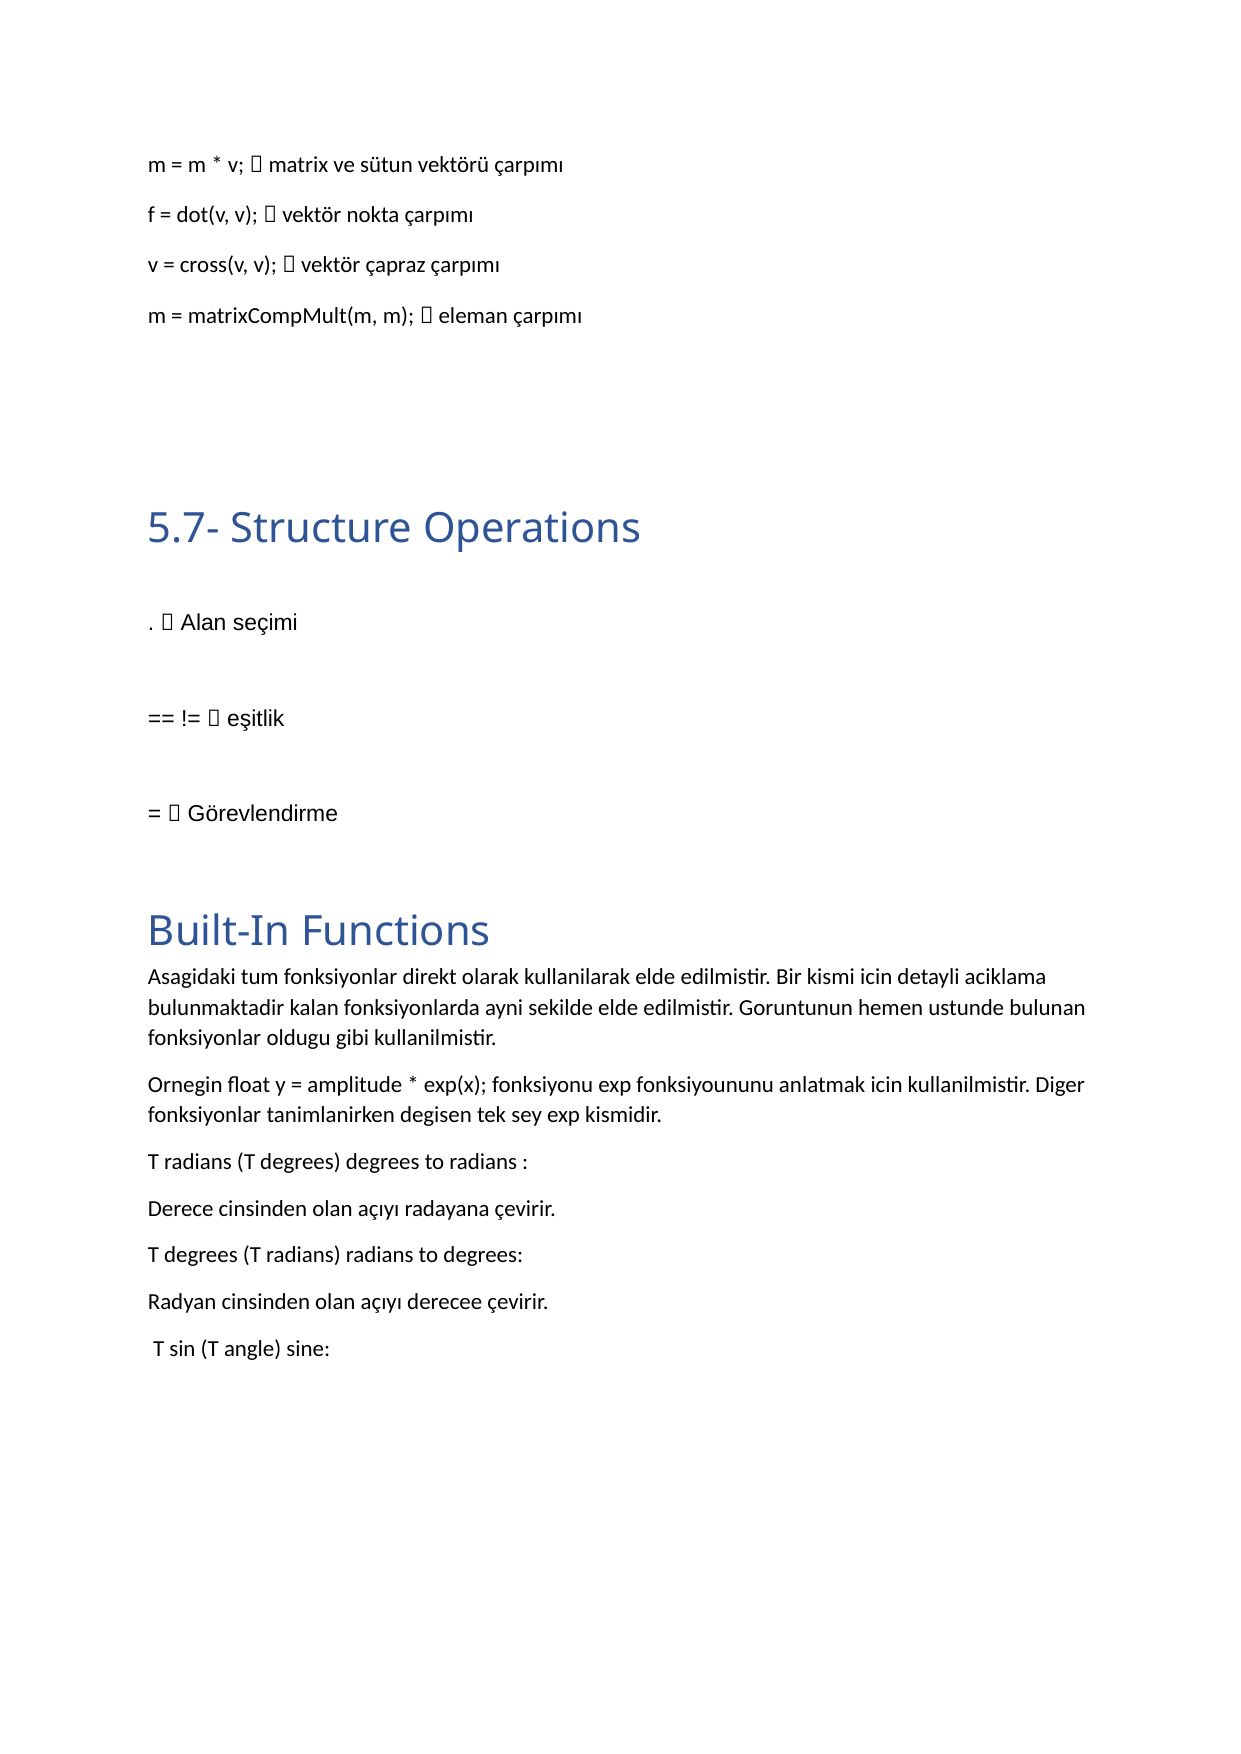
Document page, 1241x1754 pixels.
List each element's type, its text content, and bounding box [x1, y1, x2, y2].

text m = matrixCompMult(m, m);  eleman çarpımı [148, 299, 1093, 330]
text Asagidaki tum fonksiyonlar direkt olarak kullanilarak elde edilmistir. Bir kismi icin detayli aciklama bulunmaktadir kalan fonksiyonlarda ayni sekilde elde edilmistir. Goruntunun hemen ustunde bulunan fonksiyonlar oldugu gibi kullanilmistir. [148, 962, 1093, 1051]
text .  Alan seçimi [148, 606, 1093, 638]
subtitle 5.7- Structure Operations [148, 498, 1093, 555]
text Radyan cinsinden olan açıyı derecee çevirir. [148, 1287, 1093, 1316]
text m = m * v;  matrix ve sütun vektörü çarpımı [148, 148, 1093, 179]
text f = dot(v, v);  vektör nokta çarpımı [148, 198, 1093, 229]
text Ornegin float y = amplitude * exp(x); fonksiyonu exp fonksiyoununu anlatmak icin kullanilmistir. Diger fonksiyonlar tanimlanirken degisen tek sey exp kismidir. [148, 1070, 1093, 1128]
text T radians (T degrees) degrees to radians : [148, 1147, 1093, 1175]
text T sin (T angle) sine: [148, 1334, 1093, 1362]
text T degrees (T radians) radians to degrees: [148, 1241, 1093, 1269]
text Derece cinsinden olan açıyı radayana çevirir. [148, 1194, 1093, 1222]
subtitle Built-In Functions [148, 901, 1093, 958]
text =  Görevlendirme [148, 797, 1093, 829]
text == !=  eşitlik [148, 702, 1093, 733]
text v = cross(v, v);  vektör çapraz çarpımı [148, 248, 1093, 280]
